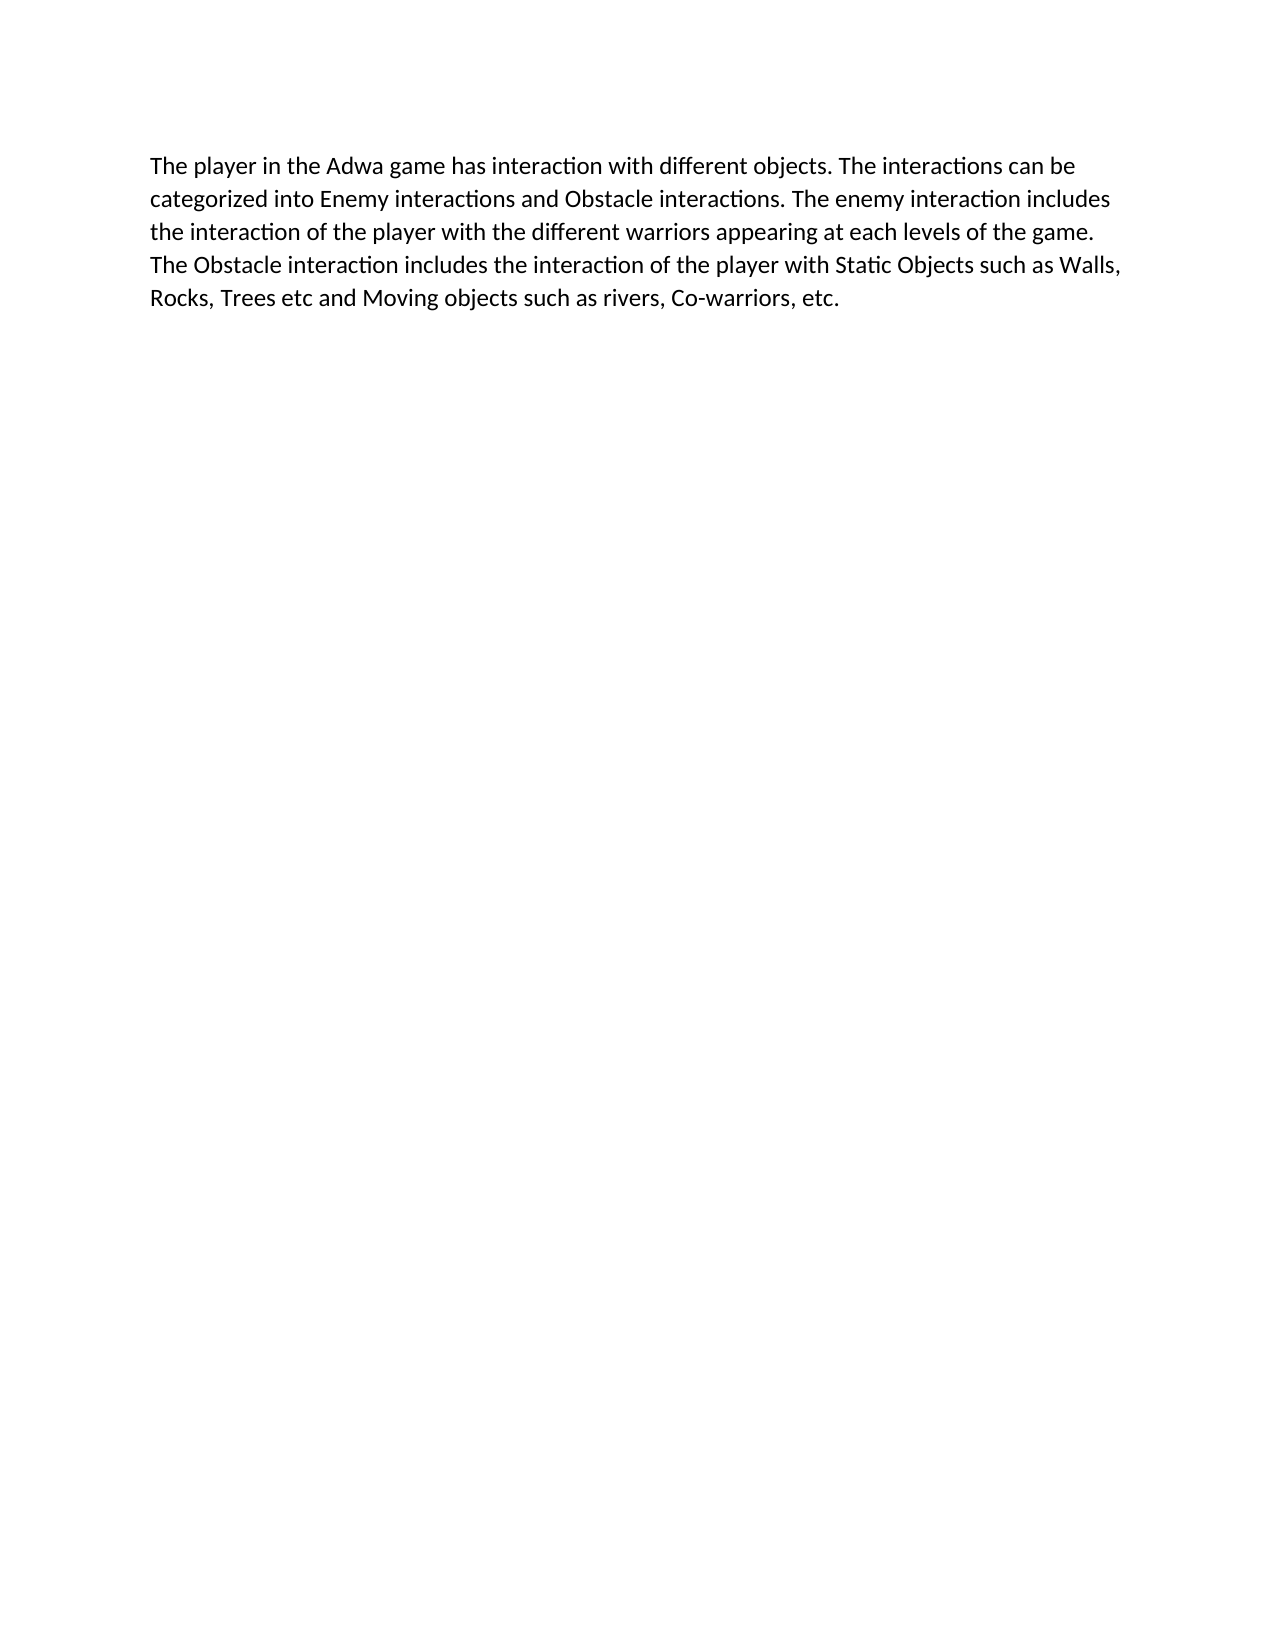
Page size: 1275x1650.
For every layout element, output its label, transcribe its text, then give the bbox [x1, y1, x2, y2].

text The player in the Adwa game has interaction with different objects. The interactions can be categorized into Enemy interactions and Obstacle interactions. The enemy interaction includes the interaction of the player with the different warriors appearing at each levels of the game. The Obstacle interaction includes the interaction of the player with Static Objects such as Walls, Rocks, Trees etc and Moving objects such as rivers, Co-warriors, etc. [150, 150, 1125, 312]
